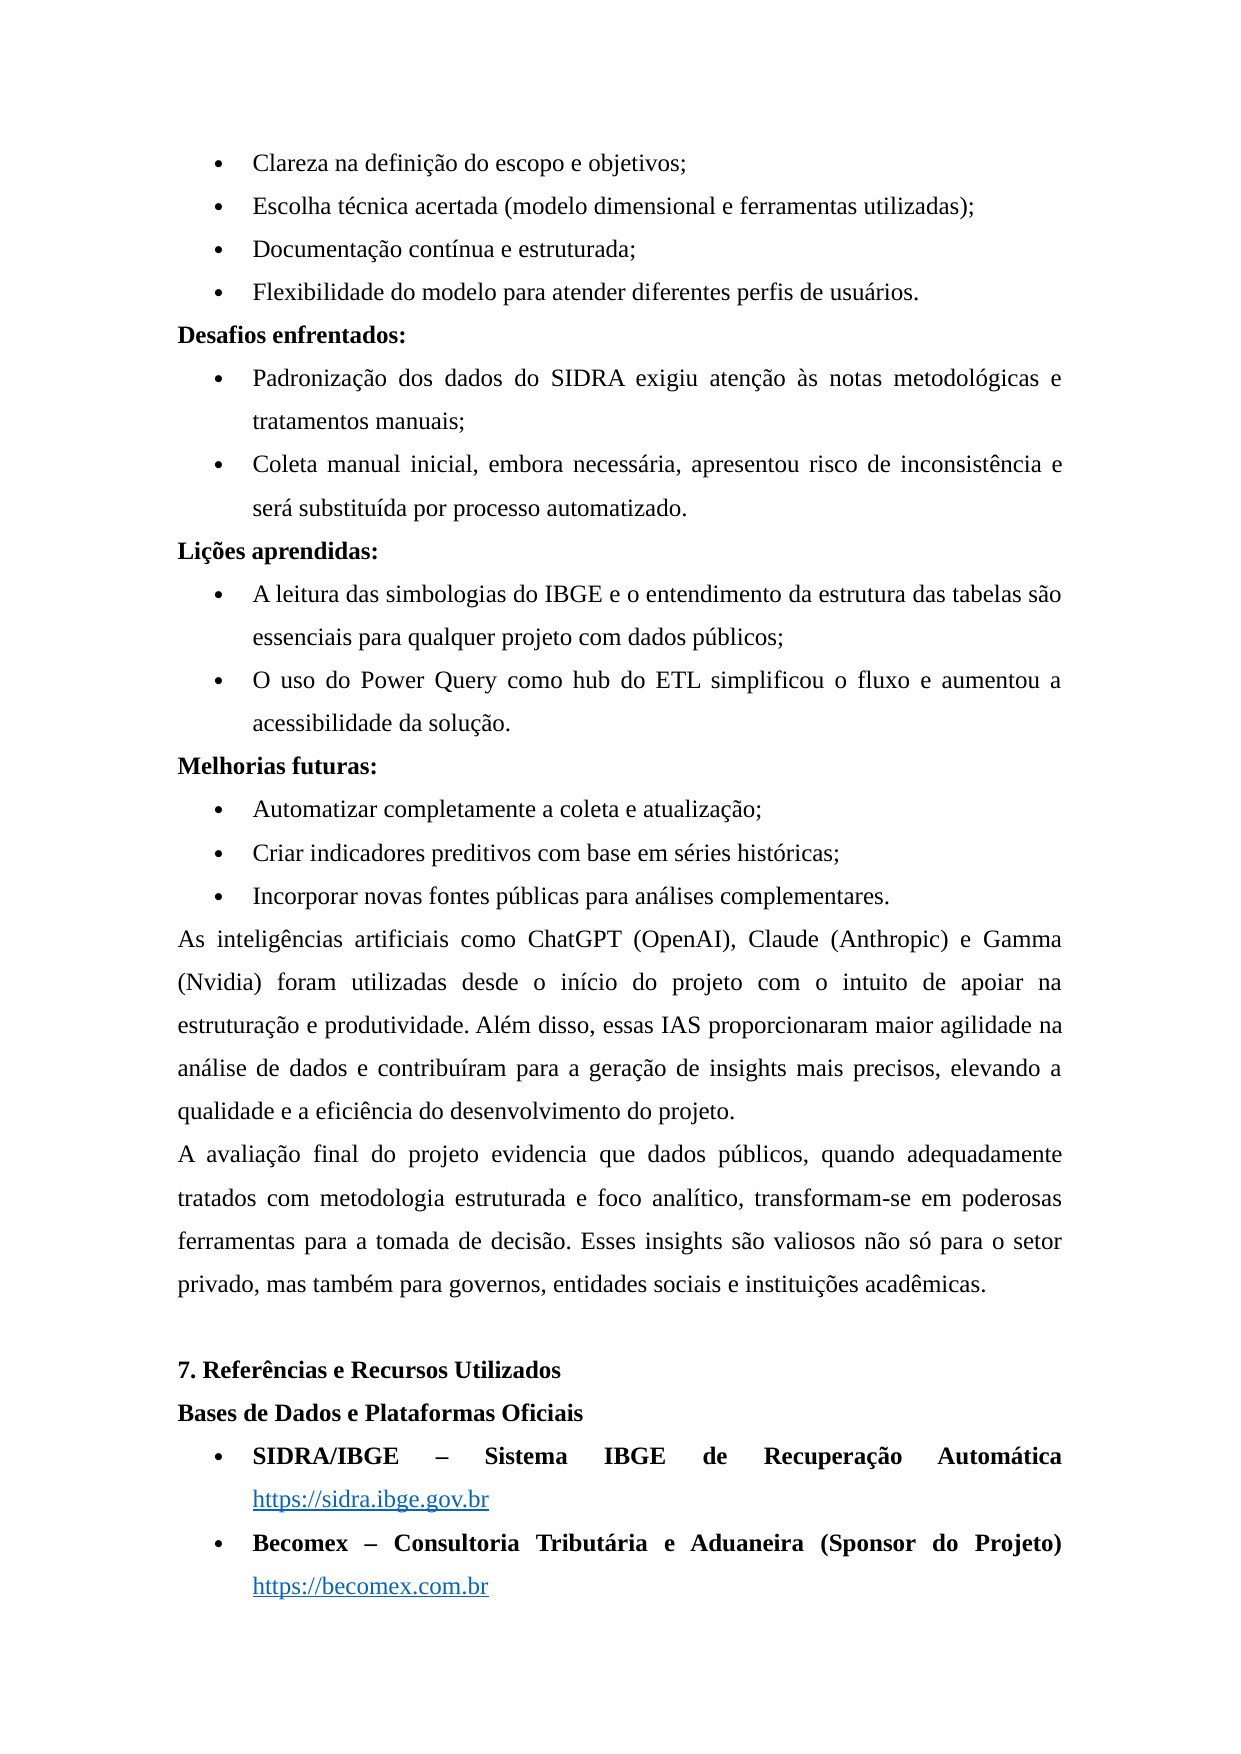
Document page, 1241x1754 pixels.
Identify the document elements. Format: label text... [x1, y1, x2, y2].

list Becomex – Consultoria Tributária e Aduaneira (Sponsor do Projeto) https://becomex.com.br [215, 1528, 1063, 1599]
text Desafios enfrentados: [177, 320, 1063, 349]
list A leitura das simbologias do IBGE e o entendimento da estrutura das tabelas são essenciais para qualquer projeto com dados públicos; [215, 579, 1063, 651]
text As inteligências artificiais como ChatGPT (OpenAI), Claude (Anthropic) e Gamma (Nvidia) foram utilizadas desde o início do projeto com o intuito de apoiar na estruturação e produtividade. Além disso, essas IAS proporcionaram maior agilidade na análise de dados e contribuíram para a geração de insights mais precisos, elevando a qualidade e a eficiência do desenvolvimento do projeto. [177, 924, 1063, 1125]
list Padronização dos dados do SIDRA exigiu atenção às notas metodológicas e tratamentos manuais; [215, 363, 1063, 435]
text Melhorias futuras: [177, 751, 1063, 780]
text Lições aprendidas: [177, 536, 1063, 564]
list Coleta manual inicial, embora necessária, apresentou risco de inconsistência e será substituída por processo automatizado. [215, 449, 1063, 521]
text Bases de Dados e Plataformas Oficiais [177, 1398, 1063, 1427]
list Flexibilidade do modelo para atender diferentes perfis de usuários. [215, 277, 1063, 306]
list Documentação contínua e estruturada; [215, 234, 1063, 263]
list Automatizar completamente a coleta e atualização; [215, 794, 1063, 823]
list Clareza na definição do escopo e objetivos; [215, 148, 1063, 176]
list Incorporar novas fontes públicas para análises complementares. [215, 881, 1063, 909]
list Escolha técnica acertada (modelo dimensional e ferramentas utilizadas); [215, 191, 1063, 219]
list SIDRA/IBGE – Sistema IBGE de Recuperação Automática https://sidra.ibge.gov.br [215, 1441, 1063, 1513]
list Criar indicadores preditivos com base em séries históricas; [215, 838, 1063, 866]
text A avaliação final do projeto evidencia que dados públicos, quando adequadamente tratados com metodologia estruturada e foco analítico, transformam-se em poderosas ferramentas para a tomada de decisão. Esses insights são valiosos não só para o setor privado, mas também para governos, entidades sociais e instituições acadêmicas. [177, 1139, 1063, 1298]
text 7. Referências e Recursos Utilizados [177, 1355, 1063, 1384]
list O uso do Power Query como hub do ETL simplificou o fluxo e aumentou a acessibilidade da solução. [215, 665, 1063, 737]
